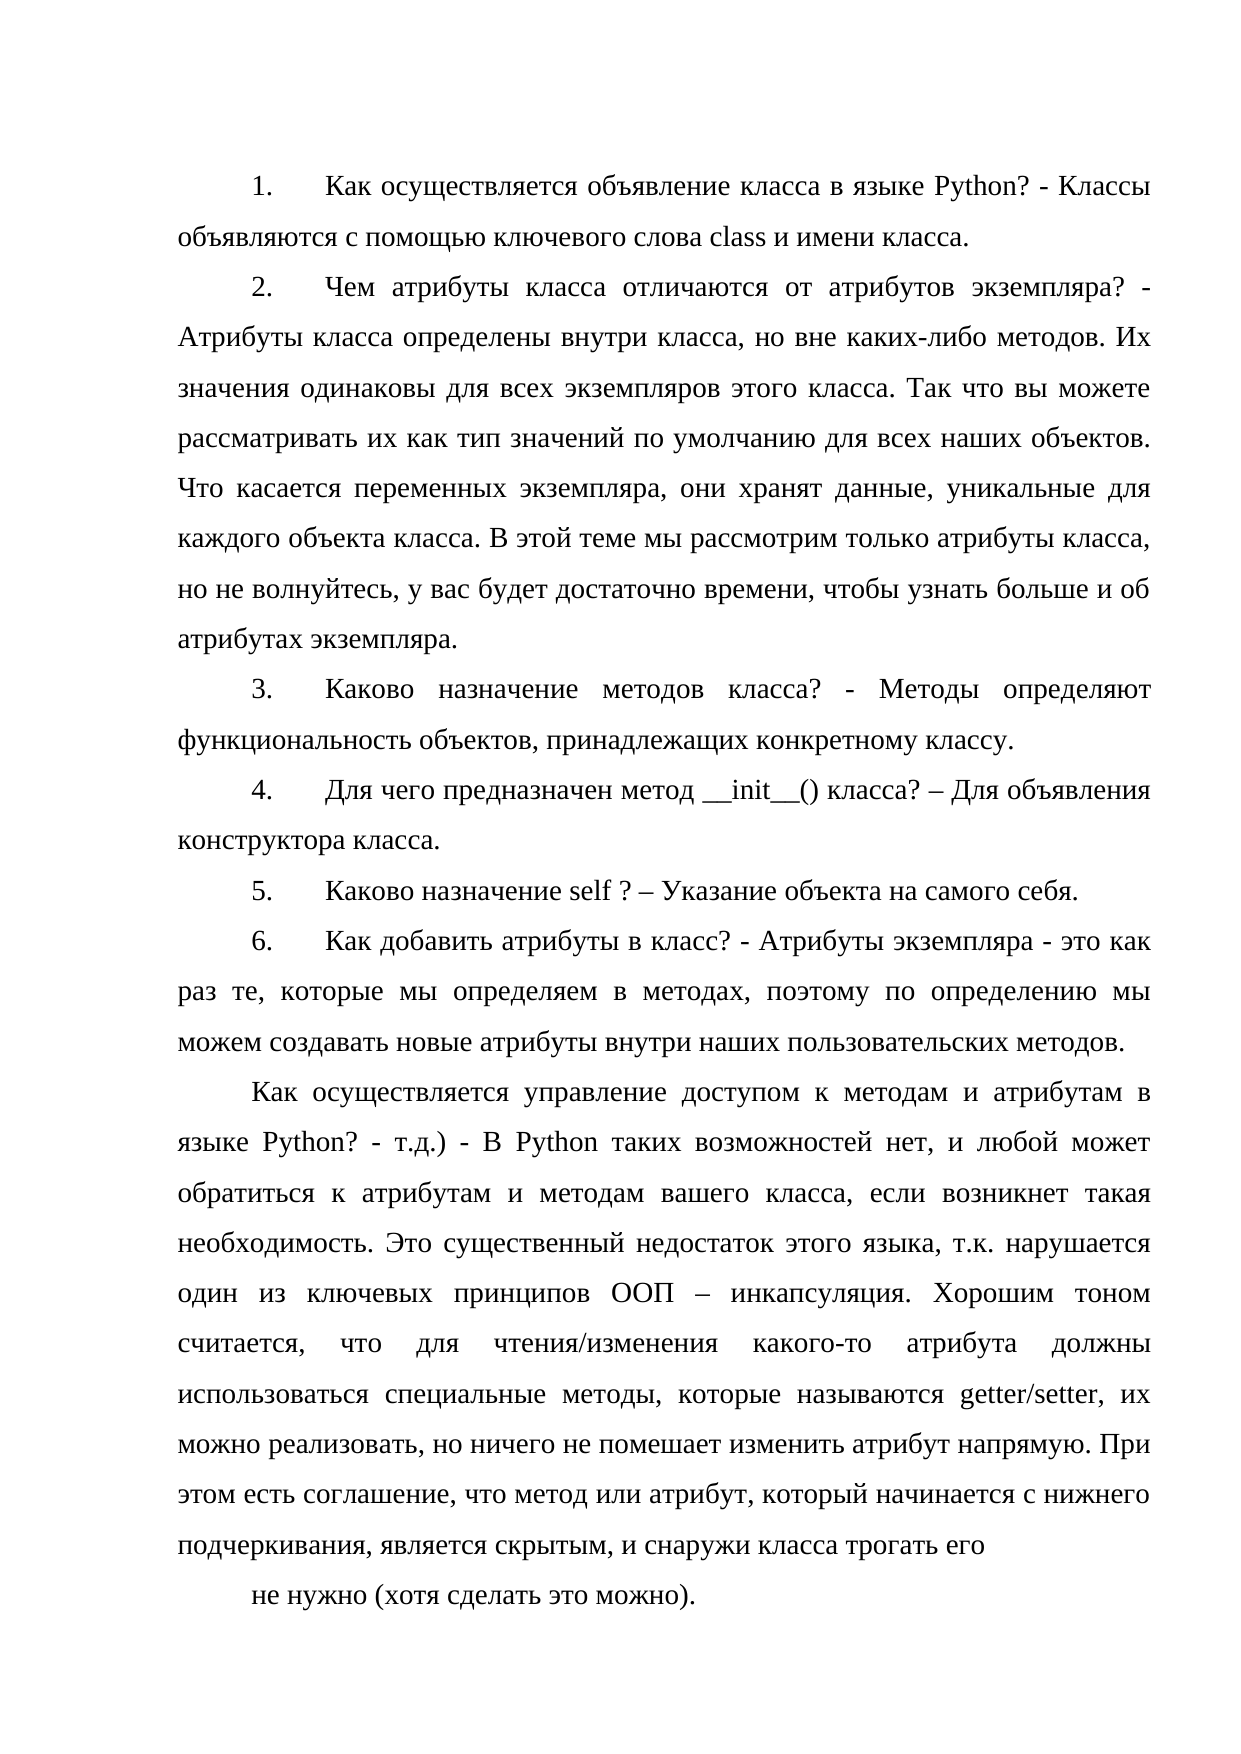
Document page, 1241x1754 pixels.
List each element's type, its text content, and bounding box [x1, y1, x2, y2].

text Как осуществляется управление доступом к методам и атрибутам в языке Python? - т.д.) - В Python таких возможностей нет, и любой может обратиться к атрибутам и методам вашего класса, если возникнет такая необходимость. Это существенный недостаток этого языка, т.к. нарушается один из ключевых принципов ООП – инкапсуляция. Хорошим тоном считается, что для чтения/изменения какого-то атрибута должны использоваться специальные методы, которые называются getter/setter, их можно реализовать, но ничего не помешает изменить атрибут напрямую. При этом есть соглашение, что метод или атрибут, который начинается с нижнего подчеркивания, является скрытым, и снаружи класса трогать его [177, 1074, 1152, 1560]
list Каково назначение методов класса? - Методы определяют функциональность объектов, принадлежащих конкретному классу. [177, 672, 1152, 755]
text не нужно (хотя сделать это можно). [177, 1577, 1152, 1611]
list Чем атрибуты класса отличаются от атрибутов экземпляра? - Атрибуты класса определены внутри класса, но вне каких-либо методов. Их значения одинаковы для всех экземпляров этого класса. Так что вы можете рассматривать их как тип значений по умолчанию для всех наших объектов. Что касается переменных экземпляра, они хранят данные, уникальные для каждого объекта класса. В этой теме мы рассмотрим только атрибуты класса, но не волнуйтесь, у вас будет достаточно времени, чтобы узнать больше и об атрибутах экземпляра. [177, 269, 1152, 655]
list Как добавить атрибуты в класс? - Атрибуты экземпляра - это как раз те, которые мы определяем в методах, поэтому по определению мы можем создавать новые атрибуты внутри наших пользовательских методов. [177, 923, 1152, 1057]
list Каково назначение self ? – Указание объекта на самого себя. [177, 873, 1152, 906]
list Как осуществляется объявление класса в языке Python? - Классы объявляются с помощью ключевого слова class и имени класса. [177, 168, 1152, 252]
list Для чего предназначен метод __init__() класса? – Для объявления конструктора класса. [177, 772, 1152, 856]
